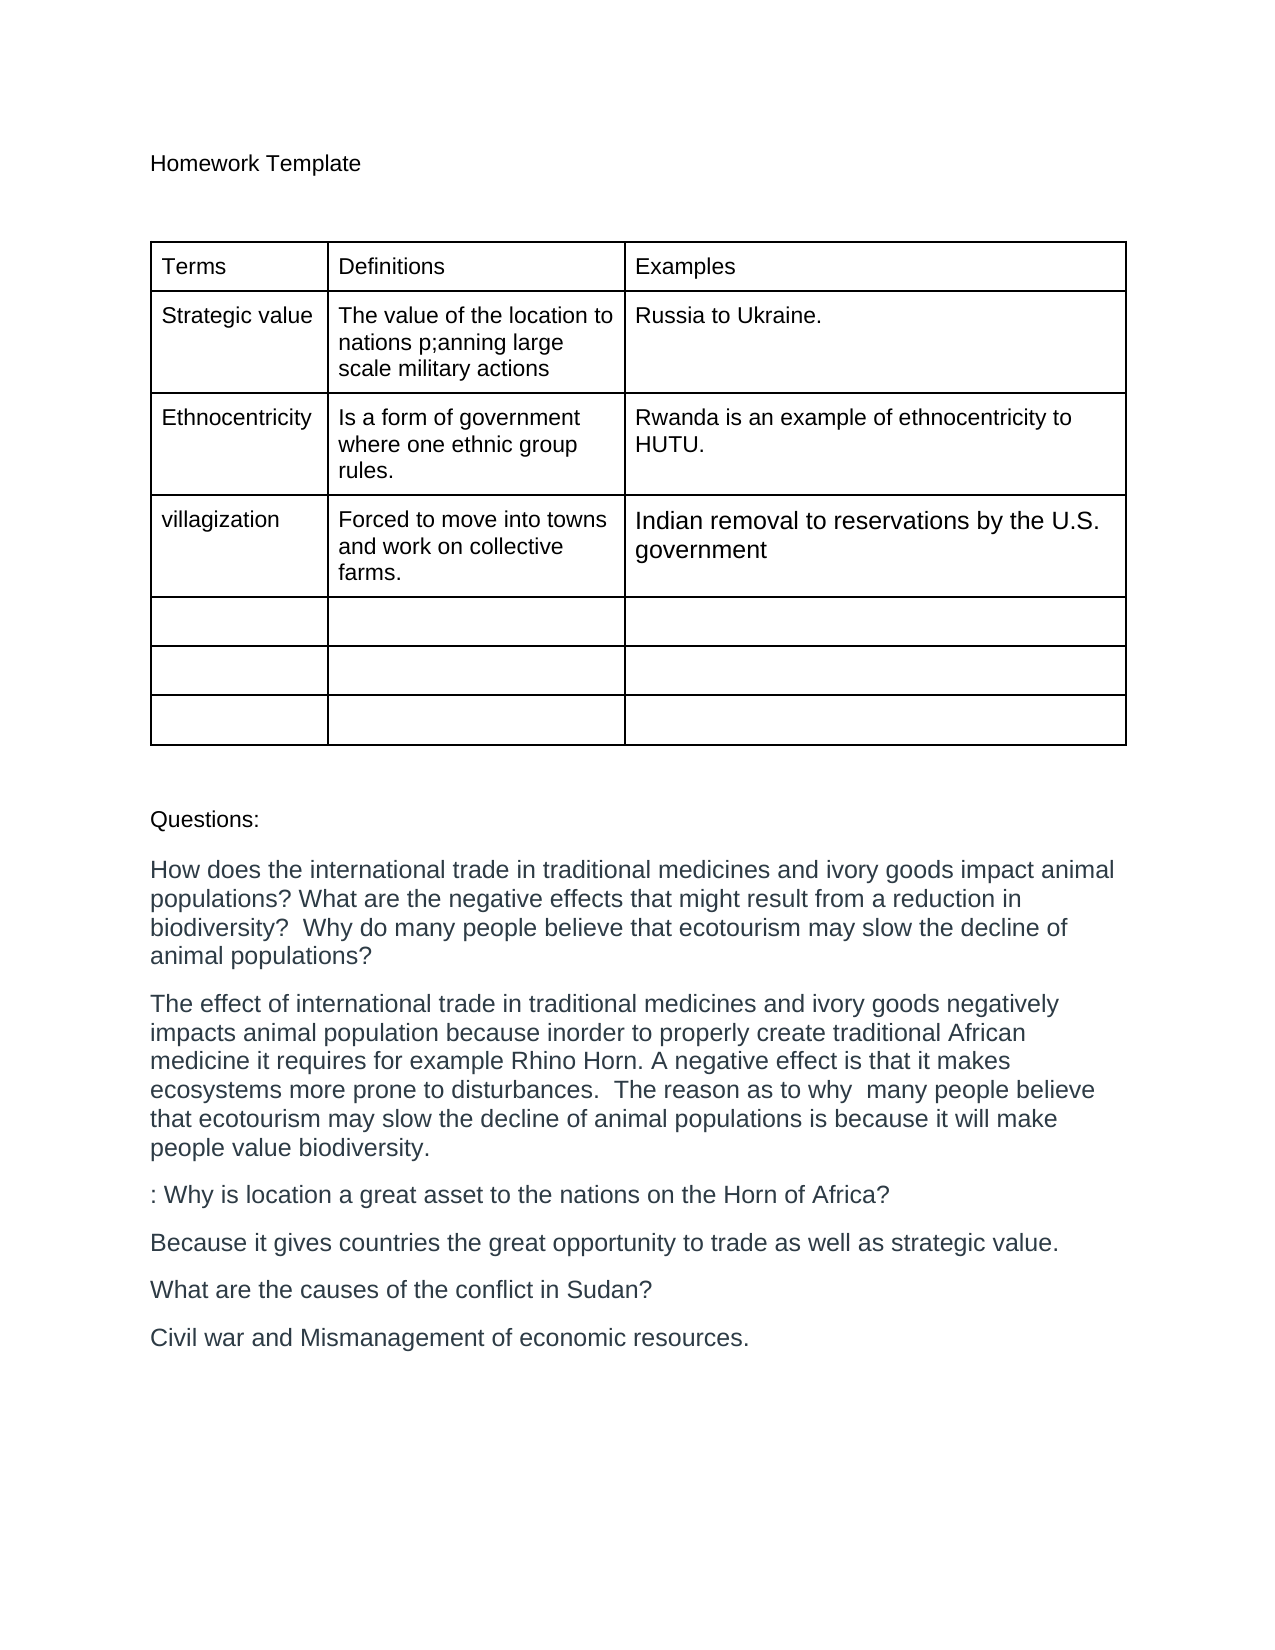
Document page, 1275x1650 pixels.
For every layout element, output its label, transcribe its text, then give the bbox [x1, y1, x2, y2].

table_cell [329, 647, 624, 694]
table_cell villagization [152, 496, 327, 596]
table_cell [152, 696, 327, 744]
table_cell The value of the location to nations p;anning large scale military actions [329, 292, 624, 392]
table_cell Strategic value [152, 292, 327, 392]
table_cell Rwanda is an example of ethnocentricity to HUTU. [626, 394, 1125, 494]
text Civil war and Mismanagement of economic resources. [150, 1323, 1125, 1351]
table_cell Is a form of government where one ethnic group rules. [329, 394, 624, 494]
text How does the international trade in traditional medicines and ivory goods impact animal populations? What are the negative effects that might result from a reduction in biodiversity? Why do many people believe that ecotourism may slow the decline of animal populations? [150, 855, 1125, 970]
table_cell [626, 696, 1125, 744]
text Questions: [150, 806, 1125, 832]
table_cell [626, 647, 1125, 694]
text : Why is location a great asset to the nations on the Horn of Africa? [150, 1180, 1125, 1209]
table_cell [329, 598, 624, 645]
table_header Examples [626, 243, 1125, 290]
table_cell [329, 696, 624, 744]
table_cell Forced to move into towns and work on collective farms. [329, 496, 624, 596]
table_header Definitions [329, 243, 624, 290]
text What are the causes of the conflict in Sudan? [150, 1275, 1125, 1304]
text Homework Template [150, 150, 1125, 176]
table_cell [152, 598, 327, 645]
text Because it gives countries the great opportunity to trade as well as strategic value. [150, 1228, 1125, 1256]
table_cell Indian removal to reservations by the U.S. government [626, 496, 1125, 596]
table_header Terms [152, 243, 327, 290]
table_cell Russia to Ukraine. [626, 292, 1125, 392]
table_cell [152, 647, 327, 694]
table_cell Ethnocentricity [152, 394, 327, 494]
table_cell [626, 598, 1125, 645]
text The effect of international trade in traditional medicines and ivory goods negatively impacts animal population because inorder to properly create traditional African medicine it requires for example Rhino Horn. A negative effect is that it makes ecosystems more prone to disturbances. The reason as to why many people believe that ecotourism may slow the decline of animal populations is because it will make people value biodiversity. [150, 989, 1125, 1161]
